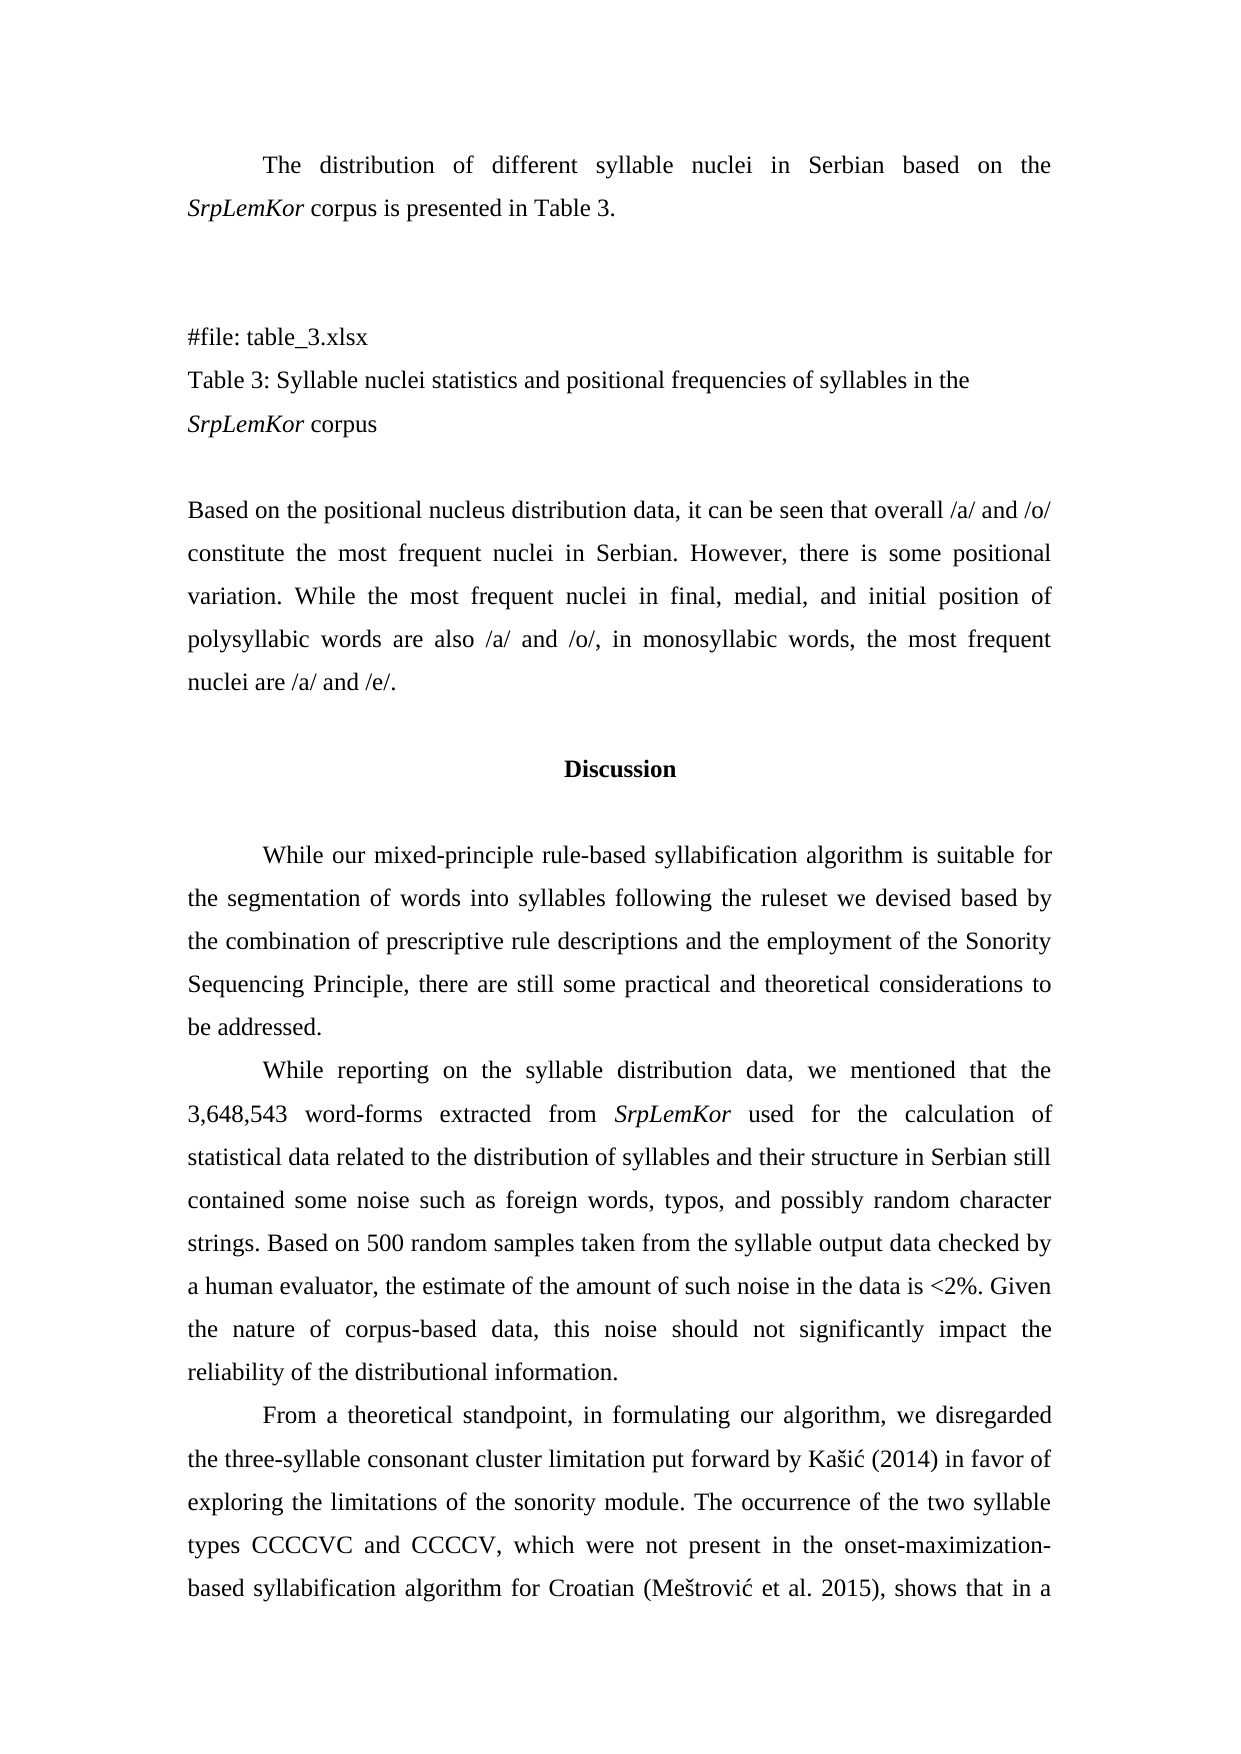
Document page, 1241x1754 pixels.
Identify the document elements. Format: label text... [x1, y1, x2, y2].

text #file: table_3.xlsx [187, 322, 1053, 351]
text While reporting on the syllable distribution data, we mentioned that the 3,648,543 word-forms extracted from SrpLemKor used for the calculation of statistical data related to the distribution of syllables and their structure in Serbian still contained some noise such as foreign words, typos, and possibly random character strings. Based on 500 random samples taken from the syllable output data checked by a human evaluator, the estimate of the amount of such noise in the data is <2%. Given the nature of corpus-based data, this noise should not significantly impact the reliability of the distributional information. [187, 1056, 1053, 1386]
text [187, 1401, 1053, 1602]
text Table 3: Syllable nuclei statistics and positional frequencies of syllables in the SrpLemKor corpus [187, 366, 1053, 437]
text While our mixed-principle rule-based syllabification algorithm is suitable for the segmentation of words into syllables following the ruleset we devised based by the combination of prescriptive rule descriptions and the employment of the Sonority Sequencing Principle, there are still some practical and theoretical considerations to be addressed. [187, 840, 1053, 1041]
text Based on the positional nucleus distribution data, it can be seen that overall /a/ and /o/ constitute the most frequent nuclei in Serbian. However, there is some positional variation. While the most frequent nuclei in final, medial, and initial position of polysyllabic words are also /a/ and /o/, in monosyllabic words, the most frequent nuclei are /a/ and /e/. [187, 495, 1053, 696]
text Discussion [187, 754, 1053, 782]
text The distribution of different syllable nuclei in Serbian based on the SrpLemKor corpus is presented in Table 3. [187, 150, 1053, 222]
